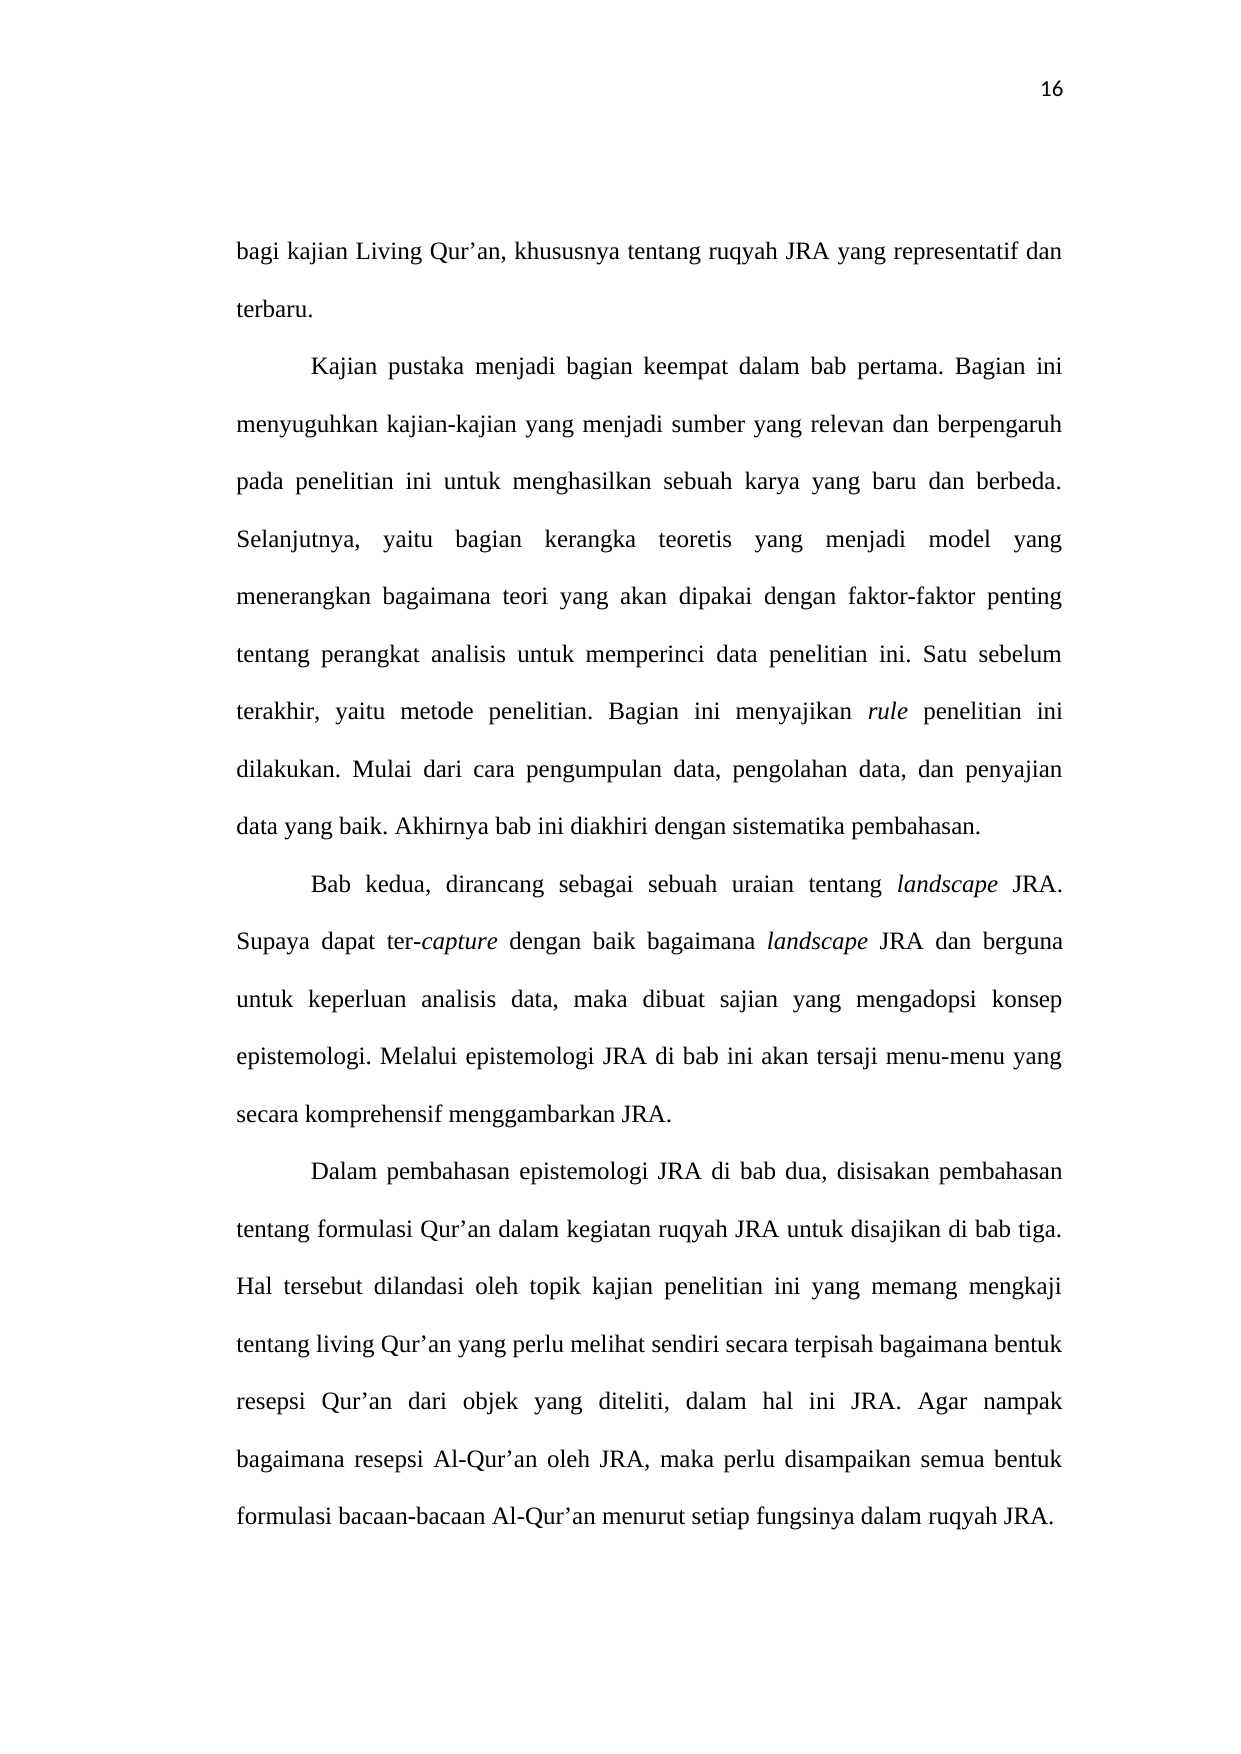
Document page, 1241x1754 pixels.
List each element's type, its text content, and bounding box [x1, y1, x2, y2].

text Kajian pustaka menjadi bagian keempat dalam bab pertama. Bagian ini menyuguhkan kajian-kajian yang menjadi sumber yang relevan dan berpengaruh pada penelitian ini untuk menghasilkan sebuah karya yang baru dan berbeda. Selanjutnya, yaitu bagian kerangka teoretis yang menjadi model yang menerangkan bagaimana teori yang akan dipakai dengan faktor-faktor penting tentang perangkat analisis untuk memperinci data penelitian ini. Satu sebelum terakhir, yaitu metode penelitian. Bagian ini menyajikan rule penelitian ini dilakukan. Mulai dari cara pengumpulan data, pengolahan data, dan penyajian data yang baik. Akhirnya bab ini diakhiri dengan sistematika pembahasan. [236, 351, 1063, 840]
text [236, 236, 1063, 322]
text Dalam pembahasan epistemologi JRA di bab dua, disisakan pembahasan tentang formulasi Qur’an dalam kegiatan ruqyah JRA untuk disajikan di bab tiga. Hal tersebut dilandasi oleh topik kajian penelitian ini yang memang mengkaji tentang living Qur’an yang perlu melihat sendiri secara terpisah bagaimana bentuk resepsi Qur’an dari objek yang diteliti, dalam hal ini JRA. Agar nampak bagaimana resepsi Al-Qur’an oleh JRA, maka perlu disampaikan semua bentuk formulasi bacaan-bacaan Al-Qur’an menurut setiap fungsinya dalam ruqyah JRA. [236, 1156, 1063, 1530]
text Bab kedua, dirancang sebagai sebuah uraian tentang landscape JRA. Supaya dapat ter-capture dengan baik bagaimana landscape JRA dan berguna untuk keperluan analisis data, maka dibuat sajian yang mengadopsi konsep epistemologi. Melalui epistemologi JRA di bab ini akan tersaji menu-menu yang secara komprehensif menggambarkan JRA. [236, 869, 1063, 1127]
